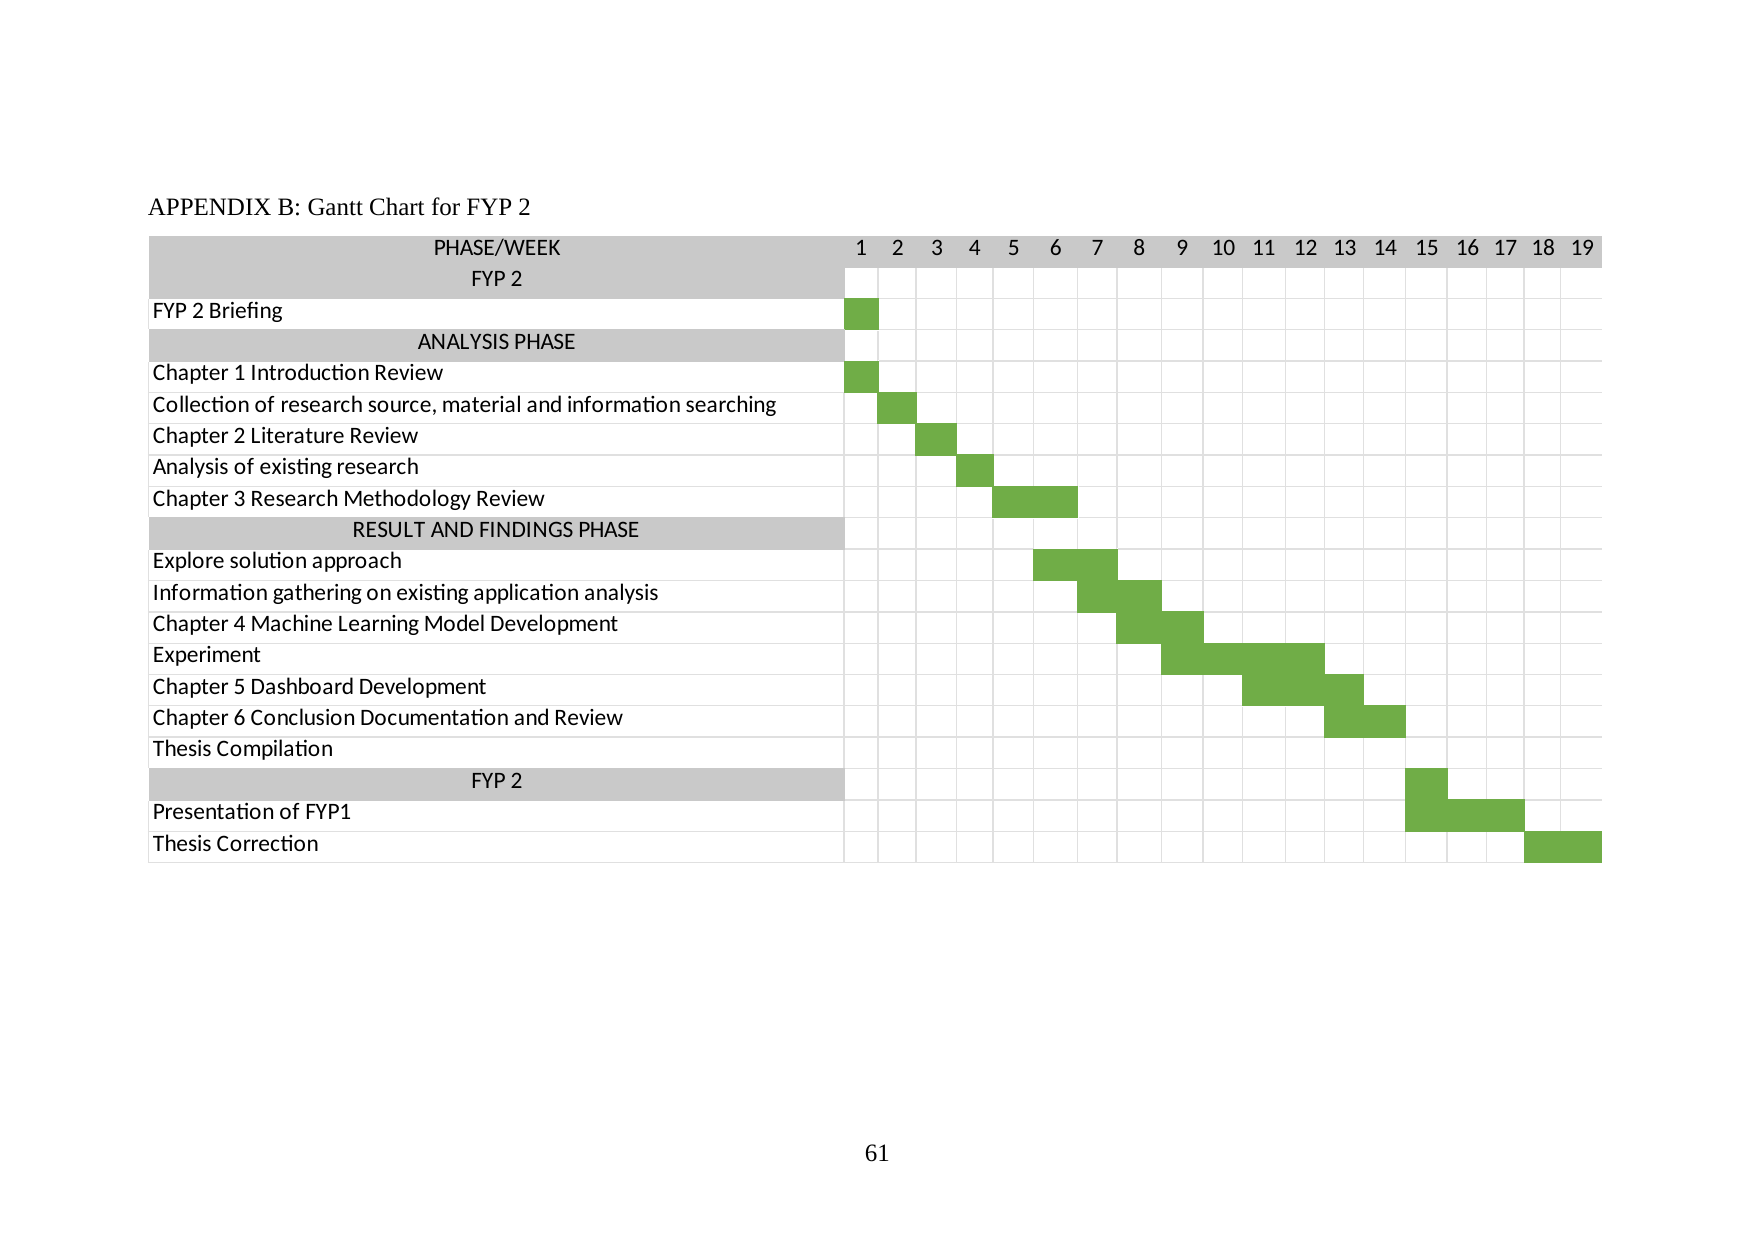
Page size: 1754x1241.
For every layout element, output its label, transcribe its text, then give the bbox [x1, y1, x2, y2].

list APPENDIX B: Gantt Chart for FYP 2 [148, 192, 1606, 221]
